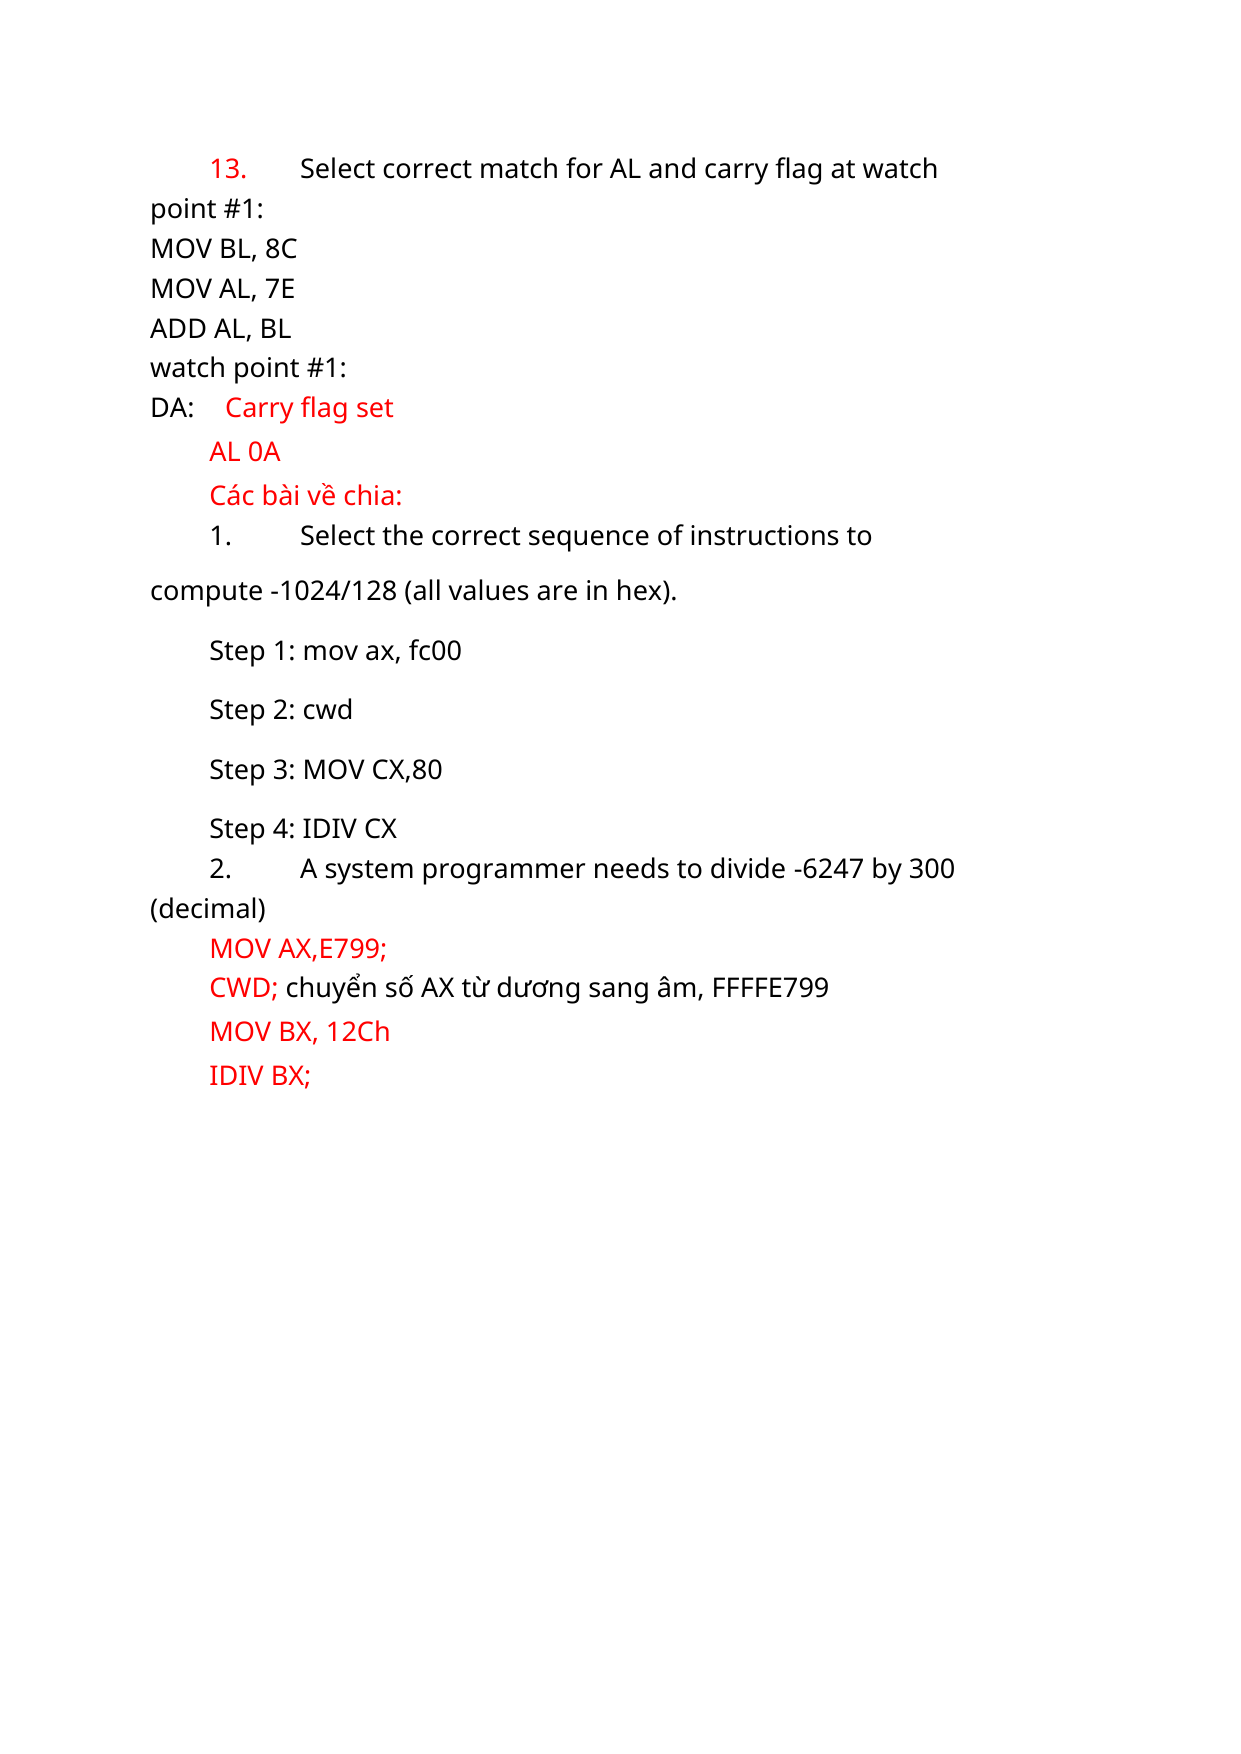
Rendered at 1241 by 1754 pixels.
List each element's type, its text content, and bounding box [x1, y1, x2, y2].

text Step 1: mov ax, fc00 [150, 631, 972, 668]
text Step 2: cwd [150, 691, 972, 728]
text Step 3: MOV CX,80 [150, 750, 972, 787]
list MOV AX,E799; [150, 929, 972, 966]
list Select correct match for AL and carry flag at watch point #1: MOV BL, 8C MOV AL, 7E ADD AL, BL watch point #1: DA: Carry flag set [150, 150, 972, 426]
list Các bài về chia: [150, 477, 1090, 513]
list IDIV BX; [150, 1057, 1090, 1094]
list Select the correct sequence of instructions to compute -1024/128 (all values are in hex). [150, 516, 972, 609]
text MOV BX, 12Ch [150, 1013, 972, 1050]
list Step 4: IDIV CX [150, 810, 1090, 847]
text AL 0A [150, 433, 972, 469]
list CWD; chuyển số AX từ dương sang âm, FFFFE799 [150, 969, 972, 1006]
list A system programmer needs to divide -6247 by 300 (decimal) [150, 849, 972, 926]
